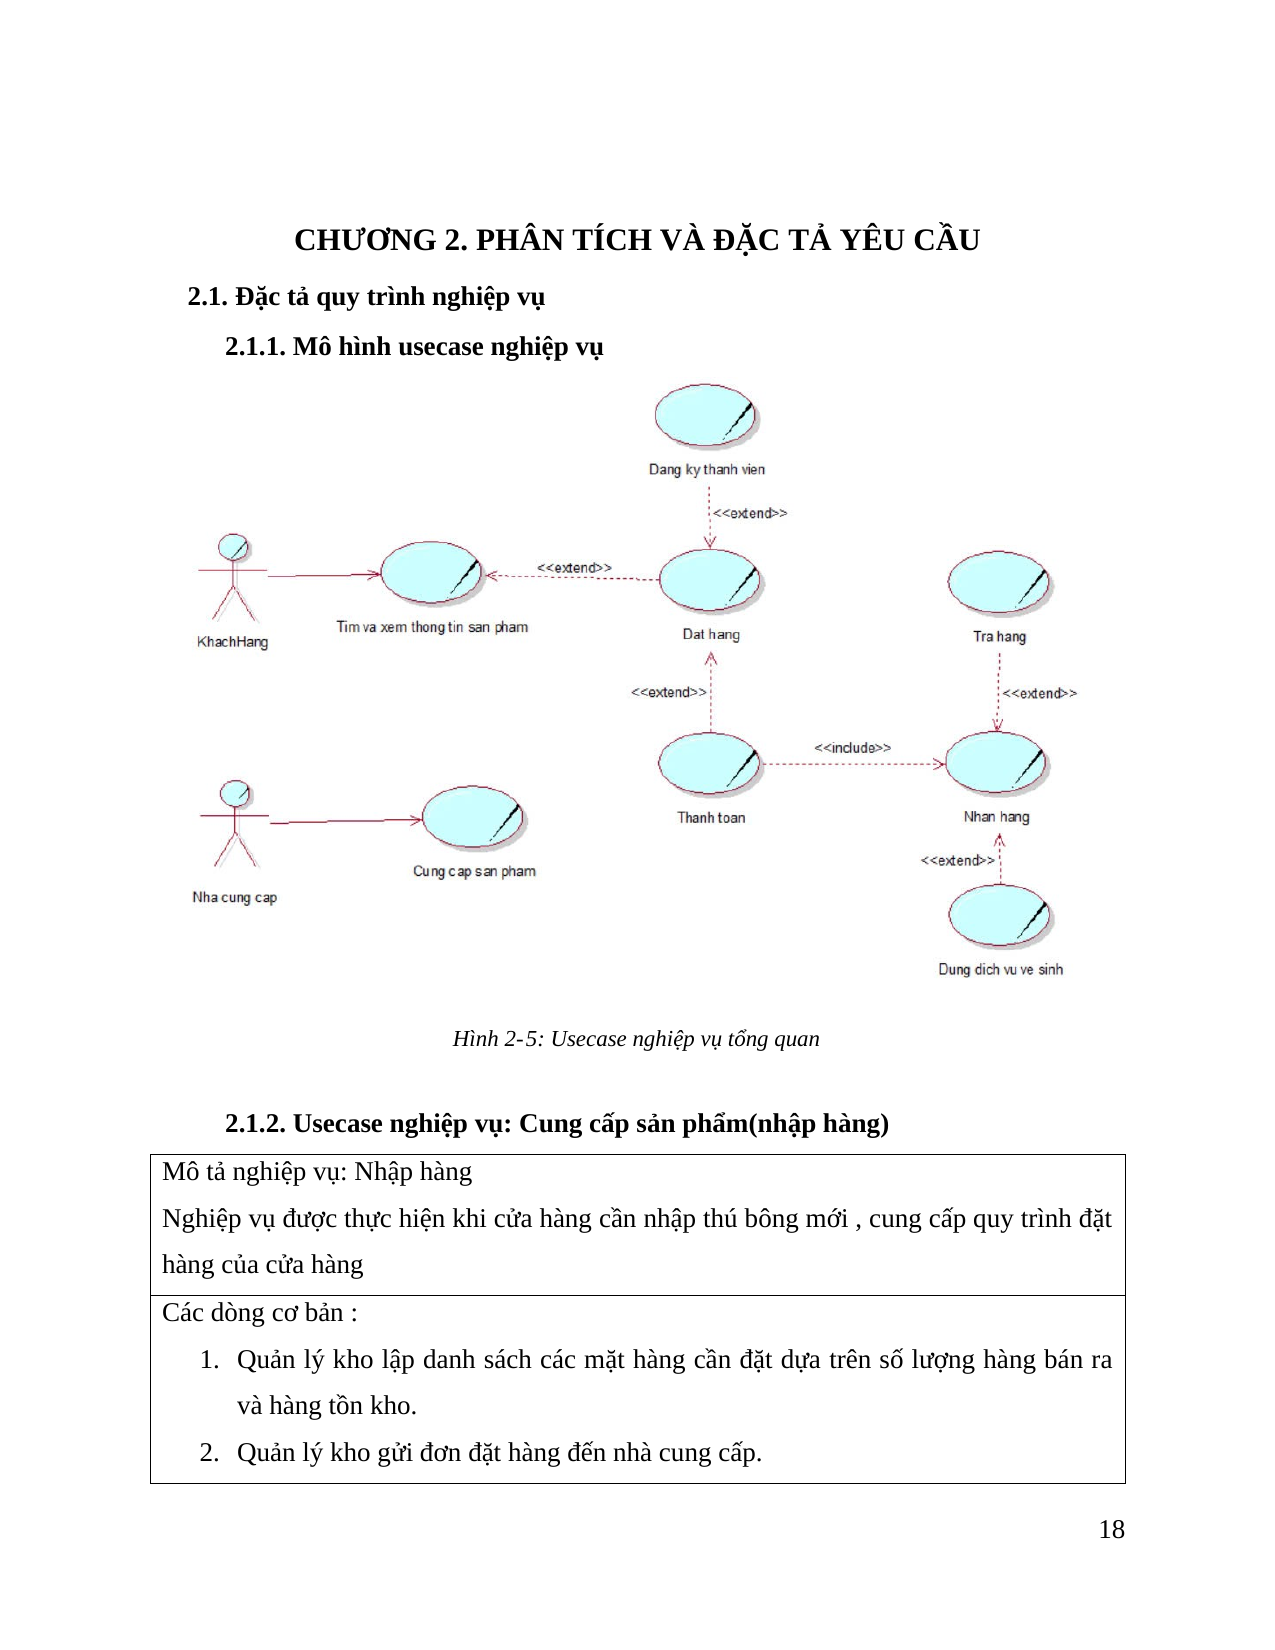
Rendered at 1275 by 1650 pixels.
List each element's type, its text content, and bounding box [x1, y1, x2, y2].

subtitle Mô hình usecase nghiệp vụ [225, 331, 1125, 362]
subtitle Usecase nghiệp vụ: Cung cấp sản phẩm(nhập hàng) [225, 1107, 1125, 1138]
picture [150, 377, 1125, 1025]
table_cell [151, 1296, 1125, 1483]
subtitle PHÂN TÍCH VÀ ĐẶC TẢ YÊU CẦU [150, 222, 1125, 258]
table_header Mô tả nghiệp vụ: Nhập hàng Nghiệp vụ được thực hiện khi cửa hàng cần nhập thú bông mới , cung cấp quy trình đặt hàng của cửa hàng [151, 1155, 1125, 1295]
subtitle Đặc tả quy trình nghiệp vụ [187, 280, 1125, 311]
